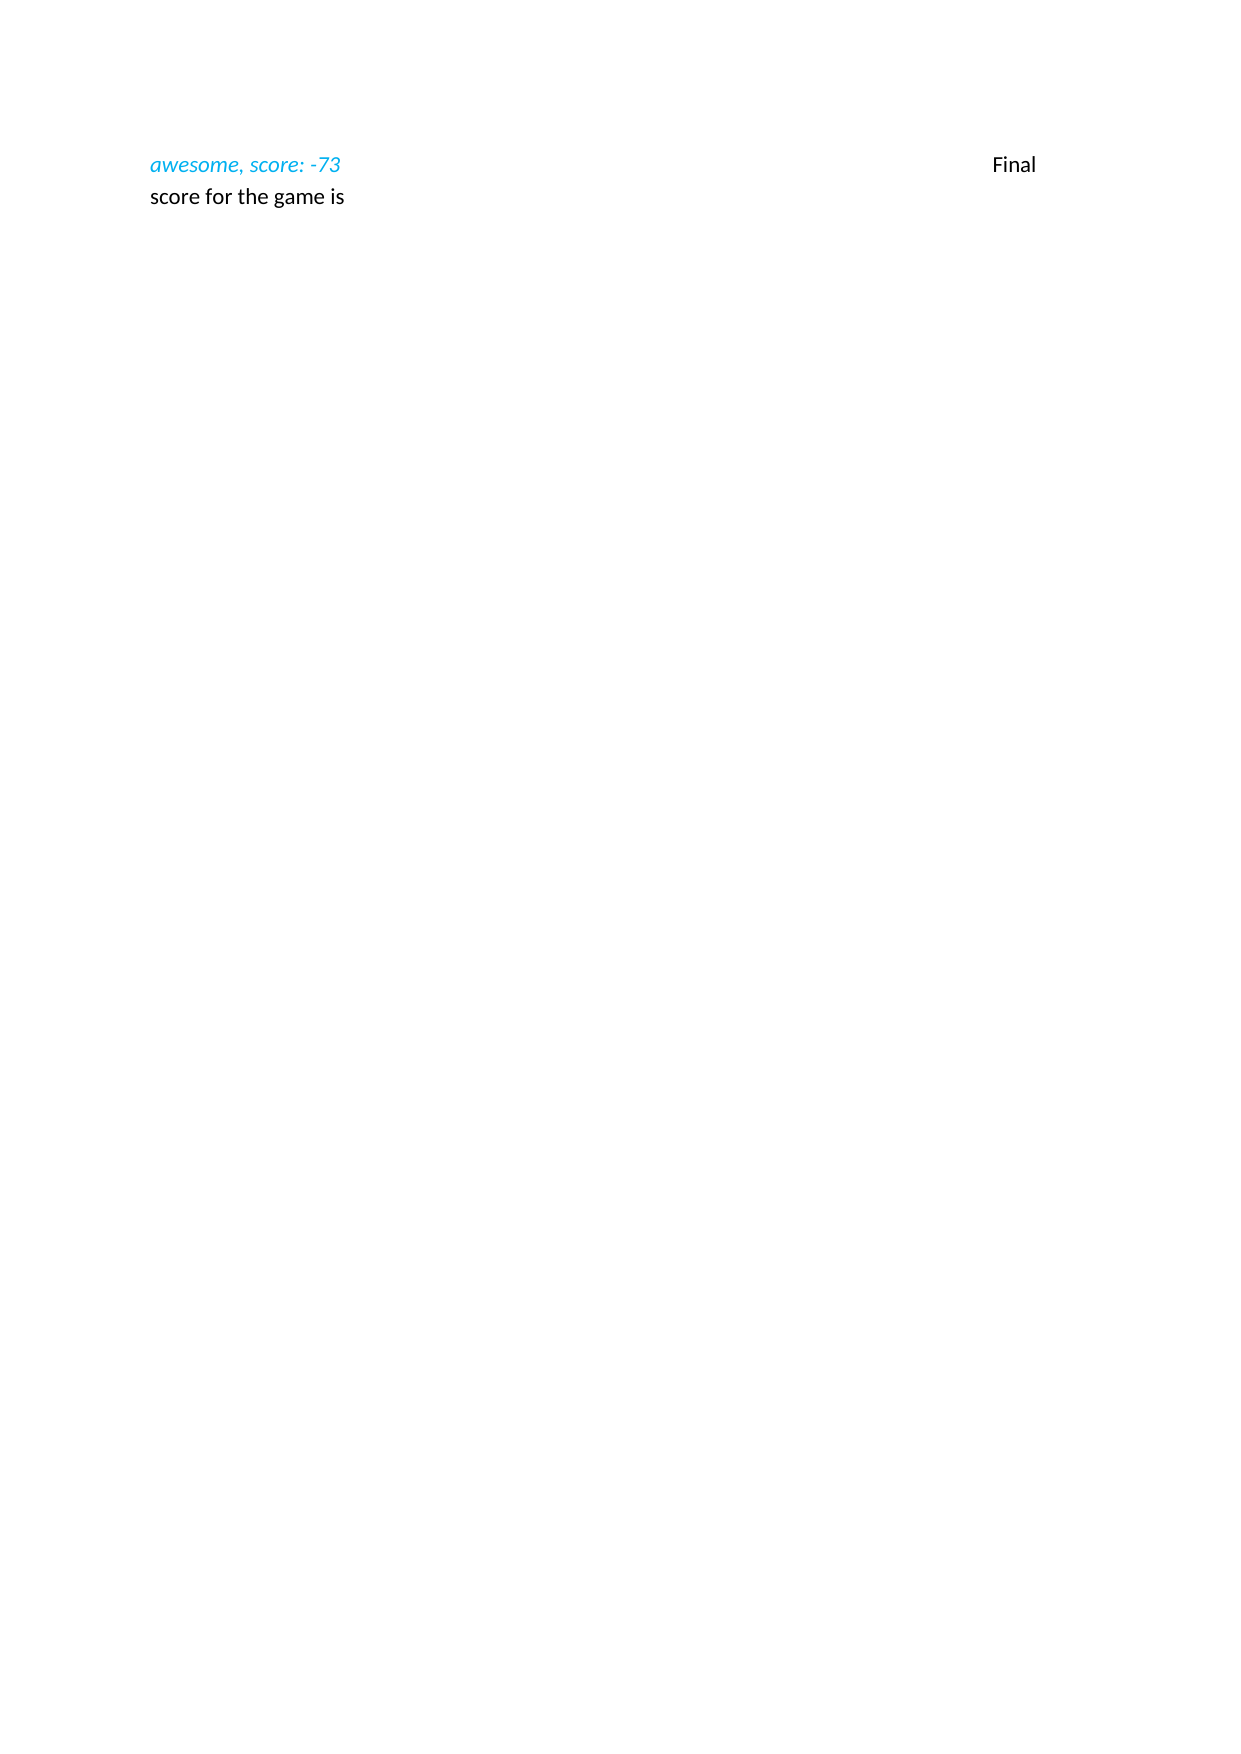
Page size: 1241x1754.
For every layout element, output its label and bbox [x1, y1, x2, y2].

text [150, 150, 1090, 210]
